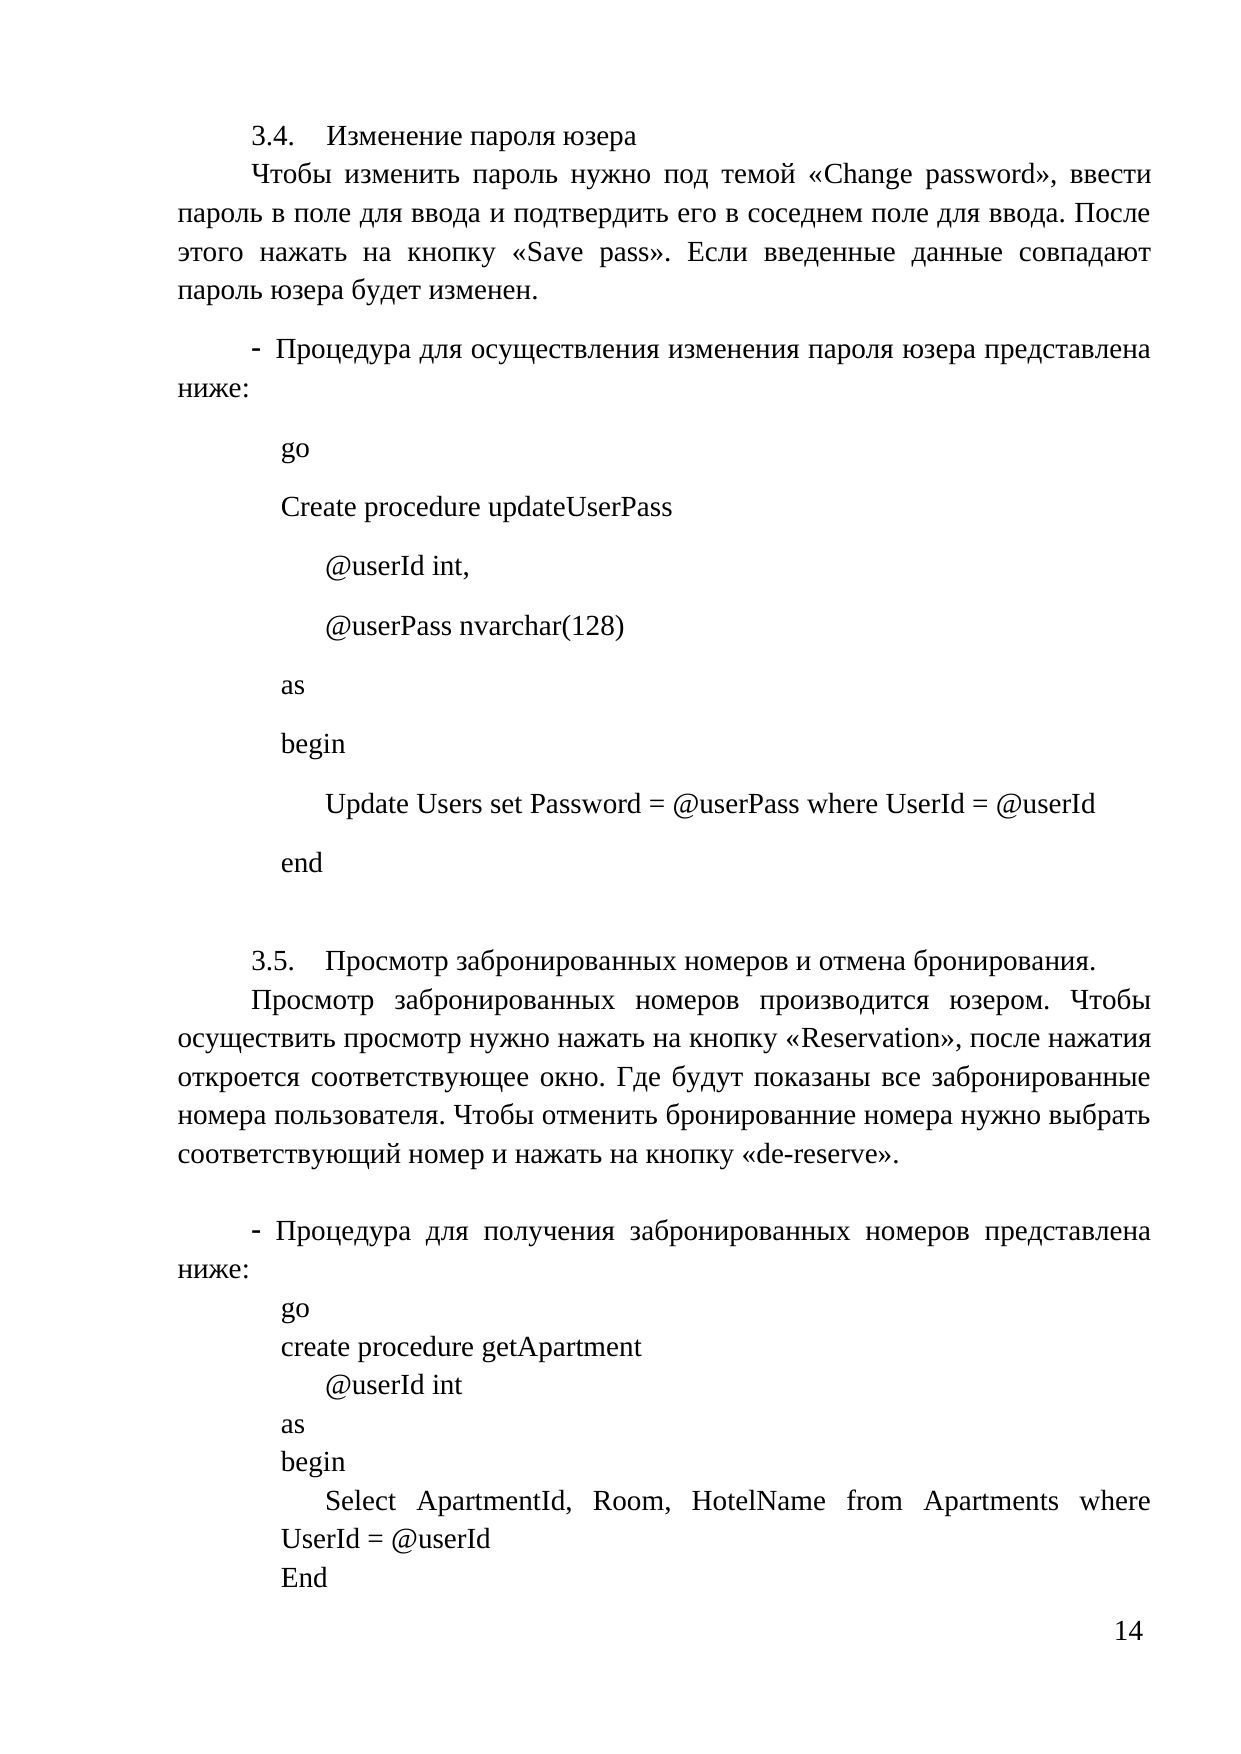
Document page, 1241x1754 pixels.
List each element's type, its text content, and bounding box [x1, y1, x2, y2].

text begin [281, 727, 1152, 760]
text end [281, 845, 1152, 879]
list Изменение пароля юзера [251, 118, 1152, 152]
text 3.5. Просмотр забронированных номеров и отмена бронирования. [251, 943, 1152, 977]
text Update Users set Password = @userPass where UserId = @userId [281, 786, 1152, 819]
list go [281, 1290, 1152, 1324]
list @userId int [281, 1367, 1152, 1401]
list create procedure getApartment [281, 1329, 1152, 1362]
text @userPass nvarchar(128) [281, 608, 1152, 641]
list as [281, 1406, 1152, 1439]
text @userId int, [281, 548, 1152, 582]
list End [281, 1560, 1152, 1593]
list Процедура для осуществления изменения пароля юзера представлена ниже: [177, 332, 1152, 404]
text as [281, 667, 1152, 701]
list Просмотр забронированных номеров производится юзером. Чтобы осуществить просмотр нужно нажать на кнопку «Reservation», после нажатия откроется соответствующее окно. Где будут показаны все забронированные номера пользователя. Чтобы отменить бронированние номера нужно выбрать соответствующий номер и нажать на кнопку «de-reserve». [177, 982, 1152, 1169]
text Чтобы изменить пароль нужно под темой «Change password», ввести пароль в поле для ввода и подтвердить его в соседнем поле для ввода. После этого нажать на кнопку «Save pass». Если введенные данные совпадают пароль юзера будет изменен. [177, 157, 1152, 306]
list Select ApartmentId, Room, HotelName from Apartments where UserId = @userId [281, 1483, 1152, 1555]
text go [281, 430, 1152, 463]
text Create procedure updateUserPass [281, 489, 1152, 523]
list begin [281, 1444, 1152, 1478]
list Процедура для получения забронированных номеров представлена ниже: [177, 1213, 1152, 1285]
